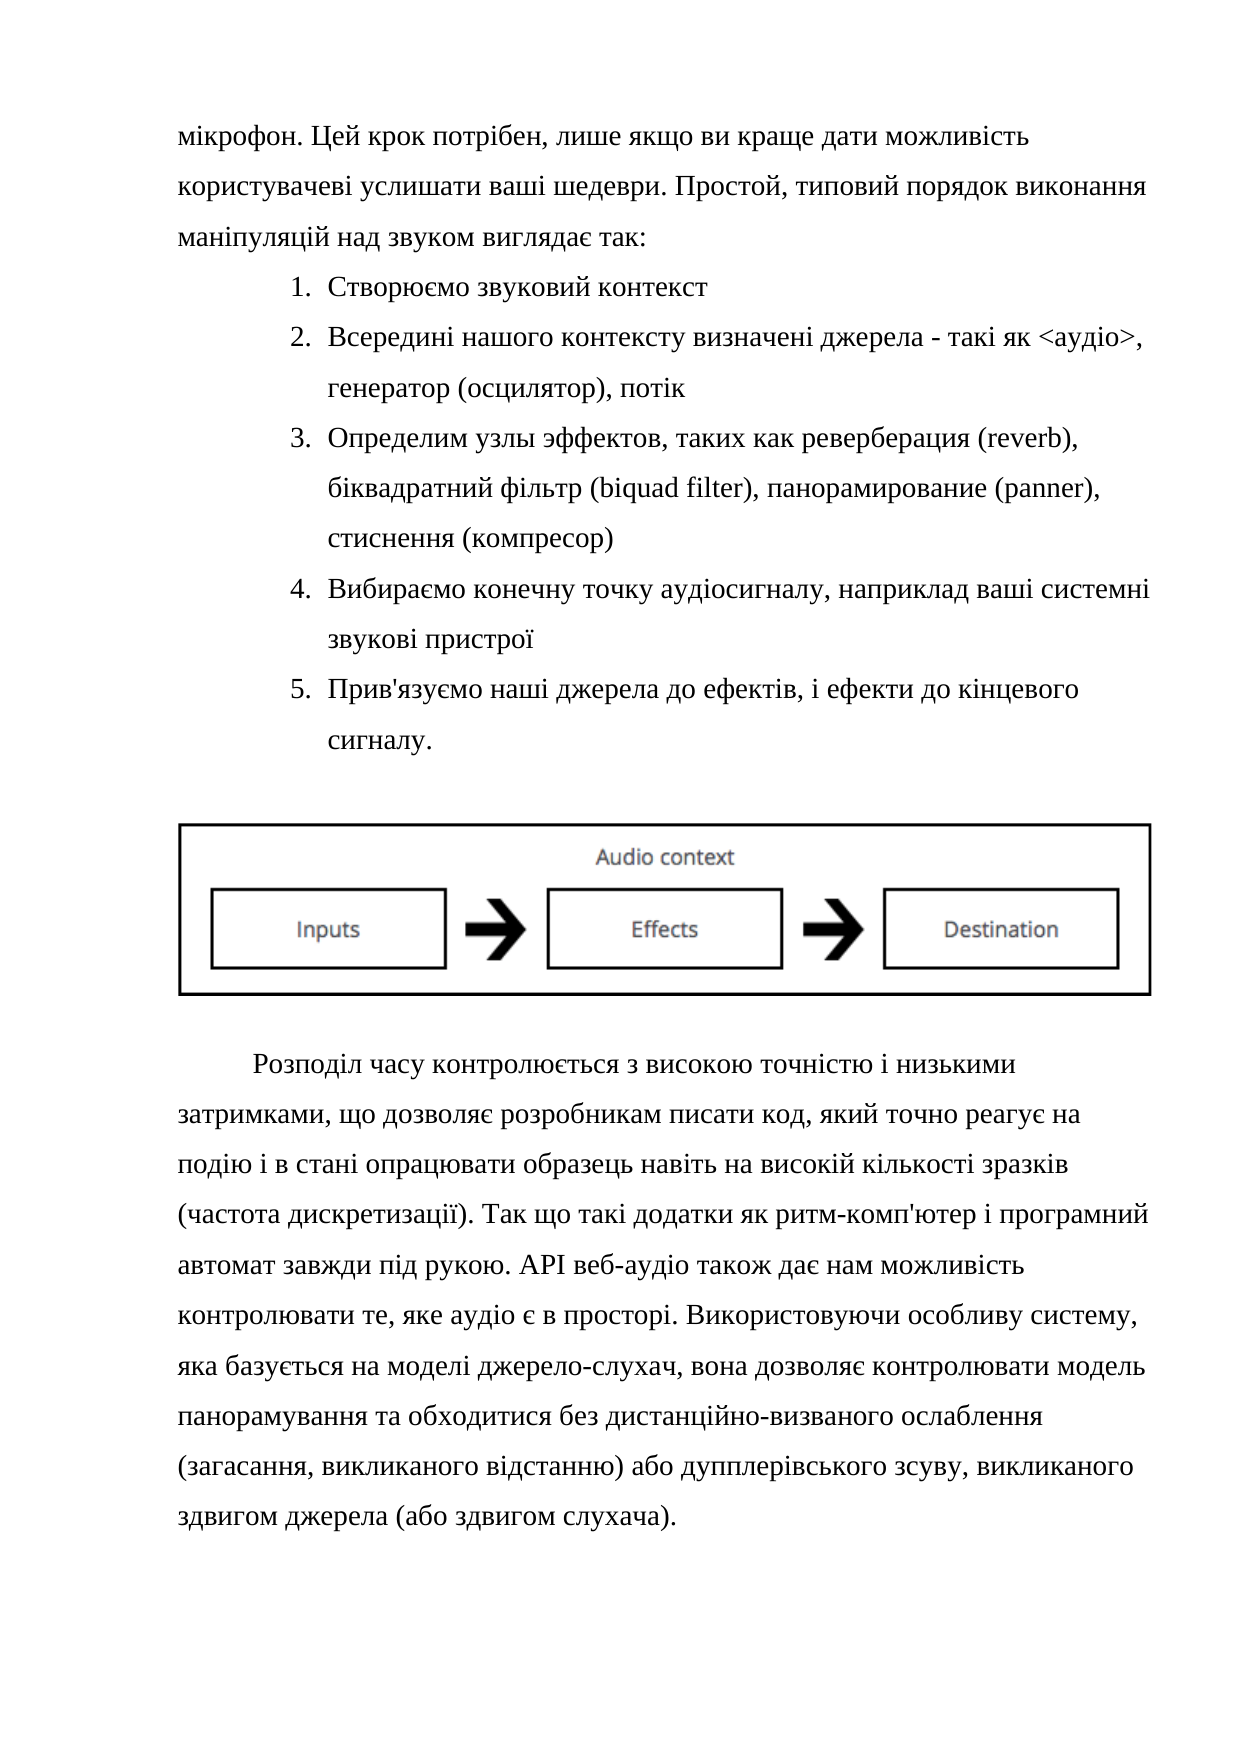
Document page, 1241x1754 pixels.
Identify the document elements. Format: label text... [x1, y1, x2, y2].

list Створюємо звуковий контекст [290, 269, 1152, 303]
text Розподіл часу контролюється з високою точністю і низькими затримками, що дозволяє розробникам писати код, який точно реагує на подію і в стані опрацювати образець навіть на високій кількості зразків (частота дискретизації). Так що такі додатки як ритм-комп'ютер і програмний автомат завжди під рукою. API веб-аудіо також дає нам можливість контролювати те, яке аудіо є в просторі. Використовуючи особливу систему, яка базується на моделі джерело-слухач, вона дозволяє контролювати модель панорамування та обходитися без дистанційно-визваного ослаблення (загасання, викликаного відстанню) або дупплерівського зсуву, викликаного здвигом джерела (або здвигом слухача). [177, 996, 1152, 1532]
list Всередині нашого контексту визначені джерела - такі як <аудіо>, генератор (осцилятор), потік [290, 319, 1152, 403]
list Определим узлы эффектов, таких как реверберация (reverb), біквадратний фільтр (biquad filter), панорамирование (panner), стиснення (компресор) [290, 420, 1152, 554]
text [177, 118, 1152, 252]
list Вибираємо конечну точку аудіосигналу, наприклад ваші системні звукові пристрої [290, 571, 1152, 655]
picture [177, 822, 1152, 996]
list Прив'язуємо наші джерела до ефектів, і ефекти до кінцевого сигналу. [290, 672, 1152, 755]
